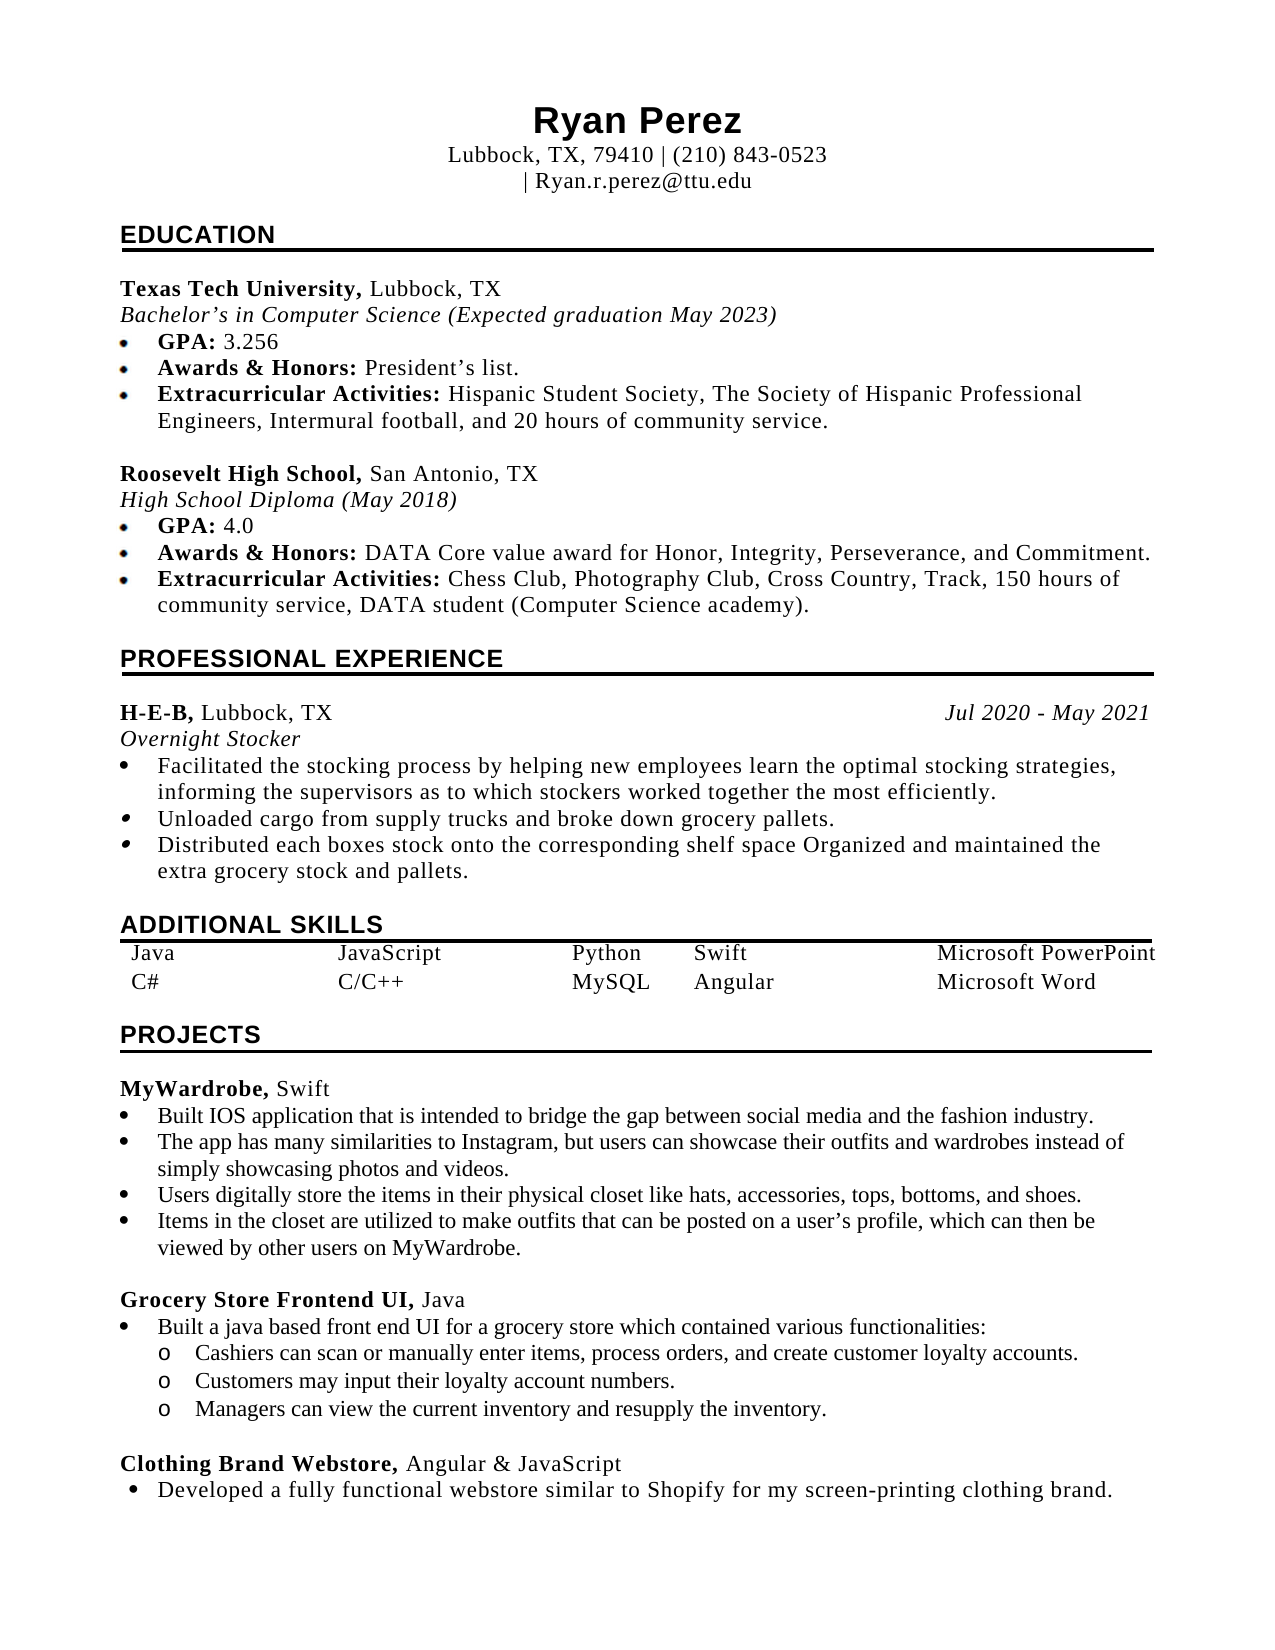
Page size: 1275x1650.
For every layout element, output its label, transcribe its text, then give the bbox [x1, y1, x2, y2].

text High School Diploma (May 2018) [120, 486, 1155, 512]
table_header Python [561, 943, 682, 968]
text Ryan Perez [120, 98, 1155, 141]
text Lubbock, TX, 79410 | (210) 843-0523 [120, 141, 1155, 167]
list Developed a fully functional webstore similar to Shopify for my screen-printing clothing brand. [113, 1476, 1155, 1503]
picture [122, 672, 1158, 676]
text Projects [120, 1020, 1155, 1049]
list Managers can view the current inventory and resupply the inventory. [157, 1396, 1155, 1424]
list Awards & Honors: DATA Core value award for Honor, Integrity, Perseverance, and Commitment. [99, 539, 1155, 565]
picture [116, 543, 132, 560]
text Grocery Store Frontend UI, Java [120, 1286, 1155, 1313]
table_header Microsoft PowerPoint [926, 939, 1189, 968]
text Clothing Brand Webstore, Angular & JavaScript [120, 1450, 1155, 1476]
list Items in the closet are utilized to make outfits that can be posted on a user’s profile, which can then be viewed by other users on MyWardrobe. [120, 1207, 1155, 1260]
picture [120, 939, 1155, 943]
text Roosevelt High School, San Antonio, TX [120, 459, 1155, 486]
picture [116, 569, 132, 587]
list GPA: 3.256 [99, 328, 1155, 354]
table_cell Microsoft Word [926, 968, 1189, 994]
table_cell MySQL [561, 968, 682, 994]
list Cashiers can scan or manually enter items, process orders, and create customer loyalty accounts. [157, 1339, 1155, 1367]
text H-E-B, Lubbock, TX Jul 2020 - May 2021 [120, 699, 1155, 726]
table_cell C# [120, 968, 327, 994]
table_header Java [120, 943, 327, 968]
list Customers may input their loyalty account numbers. [157, 1367, 1155, 1396]
picture [116, 332, 132, 350]
list Facilitated the stocking process by helping new employees learn the optimal stocking strategies, informing the supervisors as to which stockers worked together the most efficiently. [120, 752, 1155, 804]
table_header JavaScript [327, 943, 561, 968]
list The app has many similarities to Instagram, but users can showcase their outfits and wardrobes instead of simply showcasing photos and videos. [120, 1128, 1155, 1181]
text Texas Tech University, Lubbock, TX [120, 275, 1155, 301]
text | Ryan.r.perez@ttu.edu [120, 167, 1155, 194]
text Additional Skills [120, 910, 1155, 939]
list Built a java based front end UI for a grocery store which contained various functionalities: [120, 1313, 1155, 1339]
text Professional Experience [120, 644, 1155, 673]
list GPA: 4.0 [99, 512, 1155, 539]
text Education [120, 220, 1155, 249]
text Bachelor’s in Computer Science (Expected graduation May 2023) [120, 301, 1155, 328]
table_header Swift [682, 943, 926, 968]
picture [116, 517, 132, 534]
picture [116, 385, 132, 402]
picture [122, 248, 1158, 252]
table_cell C/C++ [327, 968, 561, 994]
list Distributed each boxes stock onto the corresponding shelf space Organized and maintained the extra grocery stock and pallets. [120, 831, 1155, 884]
list Extracurricular Activities: Hispanic Student Society, The Society of Hispanic Professional Engineers, Intermural football, and 20 hours of community service. [99, 381, 1155, 433]
list Built IOS application that is intended to bridge the gap between social media and the fashion industry. [120, 1102, 1155, 1128]
text MyWardrobe, Swift [120, 1076, 1155, 1102]
text Overnight Stocker [120, 726, 1155, 752]
list Users digitally store the items in their physical closet like hats, accessories, tops, bottoms, and shoes. [120, 1181, 1155, 1207]
table_cell Angular [682, 968, 926, 994]
picture [116, 359, 132, 376]
list Unloaded cargo from supply trucks and broke down grocery pallets. [120, 804, 1155, 831]
list Awards & Honors: President’s list. [99, 354, 1155, 381]
list Extracurricular Activities: Chess Club, Photography Club, Cross Country, Track, 150 hours of community service, DATA student (Computer Science academy). [99, 565, 1155, 618]
